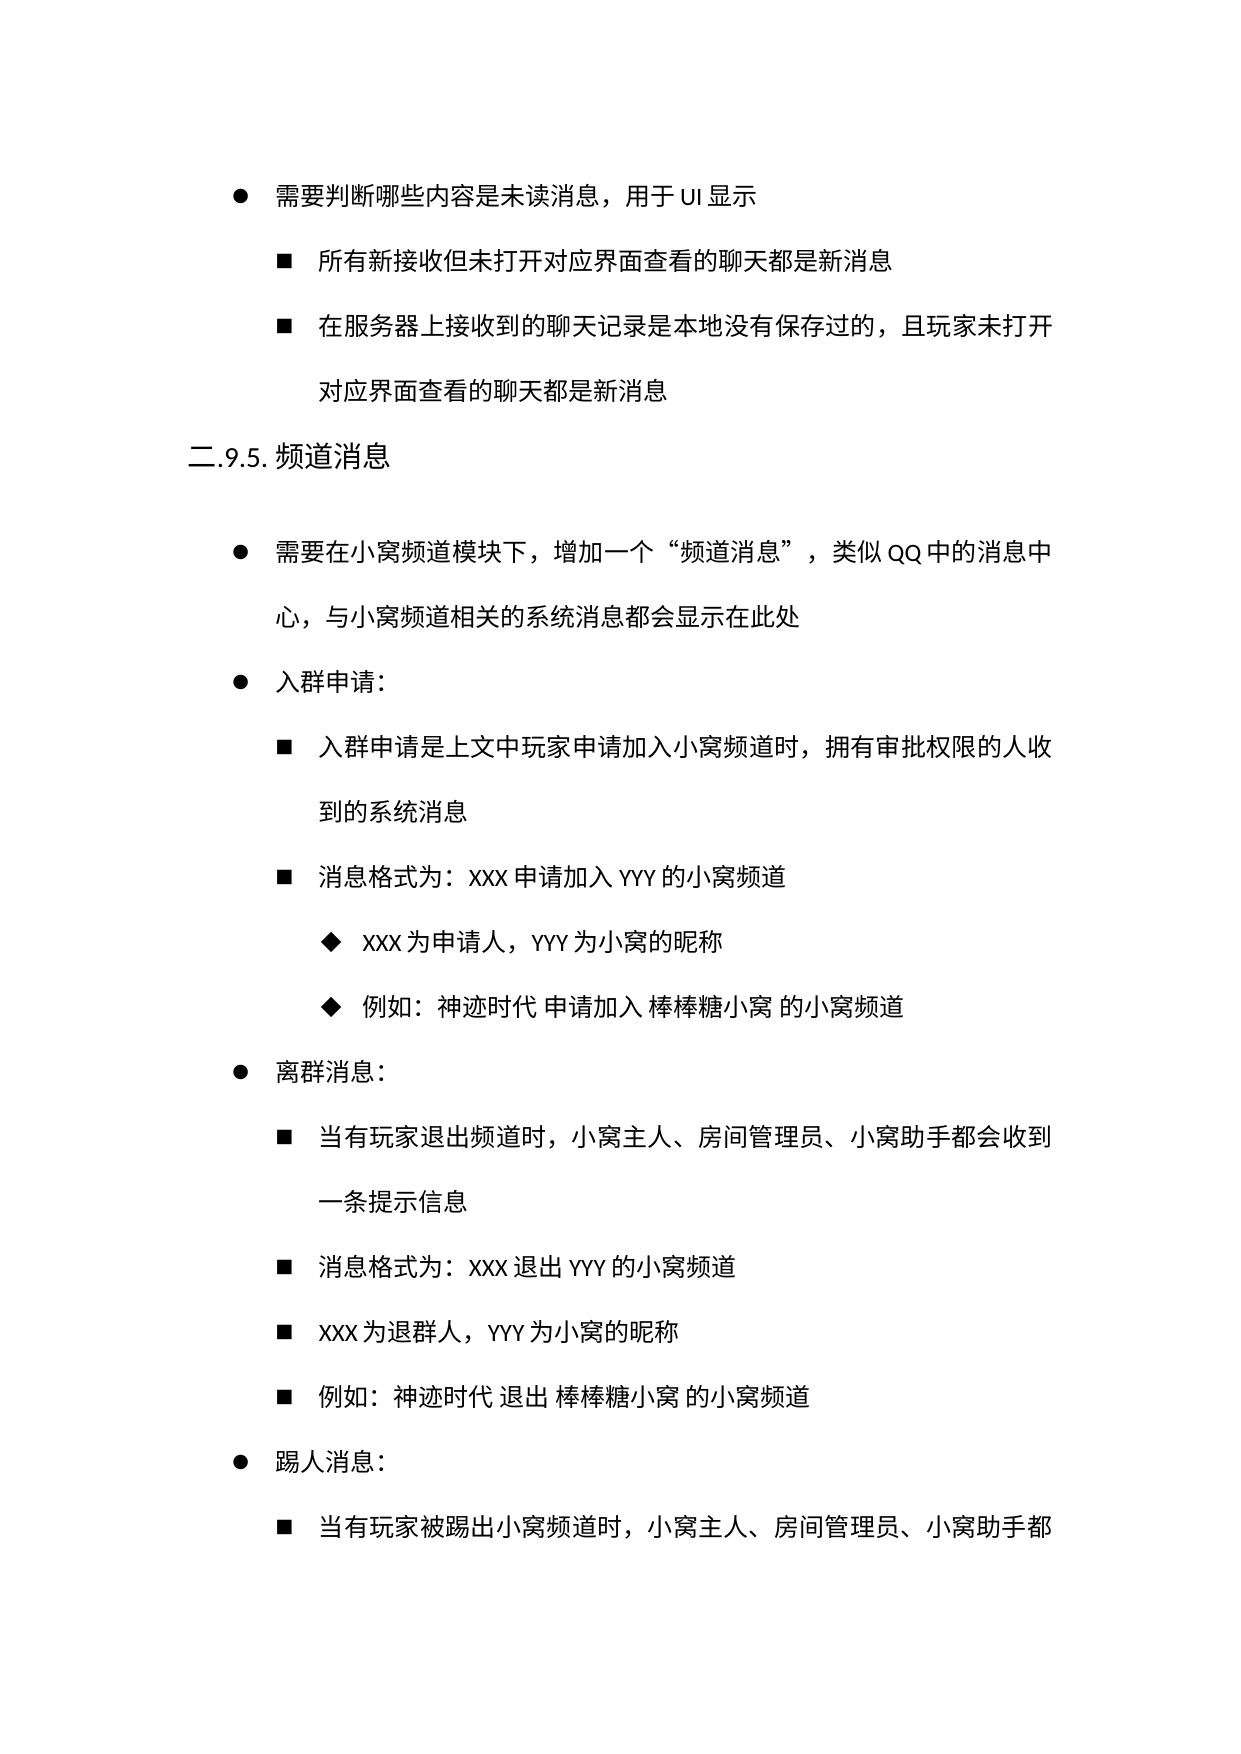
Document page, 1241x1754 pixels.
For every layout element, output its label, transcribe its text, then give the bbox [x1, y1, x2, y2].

list 当有玩家退出频道时，小窝主人、房间管理员、小窝助手都会收到一条提示信息 [275, 1103, 1053, 1233]
list 例如：神迹时代 退出 棒棒糖小窝 的小窝频道 [275, 1363, 1053, 1428]
list XXX为申请人，YYY为小窝的昵称 [319, 908, 1053, 973]
list XXX为退群人，YYY为小窝的昵称 [275, 1298, 1053, 1363]
list 消息格式为：XXX 退出 YYY 的小窝频道 [275, 1233, 1053, 1298]
list 需要在小窝频道模块下，增加一个“频道消息”，类似QQ中的消息中心，与小窝频道相关的系统消息都会显示在此处 [231, 518, 1053, 648]
list 入群申请是上文中玩家申请加入小窝频道时，拥有审批权限的人收到的系统消息 [275, 713, 1053, 843]
list 离群消息： [231, 1038, 1053, 1103]
list 消息格式为：XXX 申请加入 YYY 的小窝频道 [275, 843, 1053, 908]
text 频道消息 [187, 422, 1053, 487]
list 所有新接收但未打开对应界面查看的聊天都是新消息 [275, 227, 1053, 292]
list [275, 1493, 1053, 1558]
list 踢人消息： [231, 1428, 1053, 1493]
list 入群申请： [231, 648, 1053, 713]
list 在服务器上接收到的聊天记录是本地没有保存过的，且玩家未打开对应界面查看的聊天都是新消息 [275, 292, 1053, 422]
list 例如：神迹时代 申请加入 棒棒糖小窝 的小窝频道 [319, 973, 1053, 1038]
list 需要判断哪些内容是未读消息，用于UI显示 [231, 162, 1053, 227]
